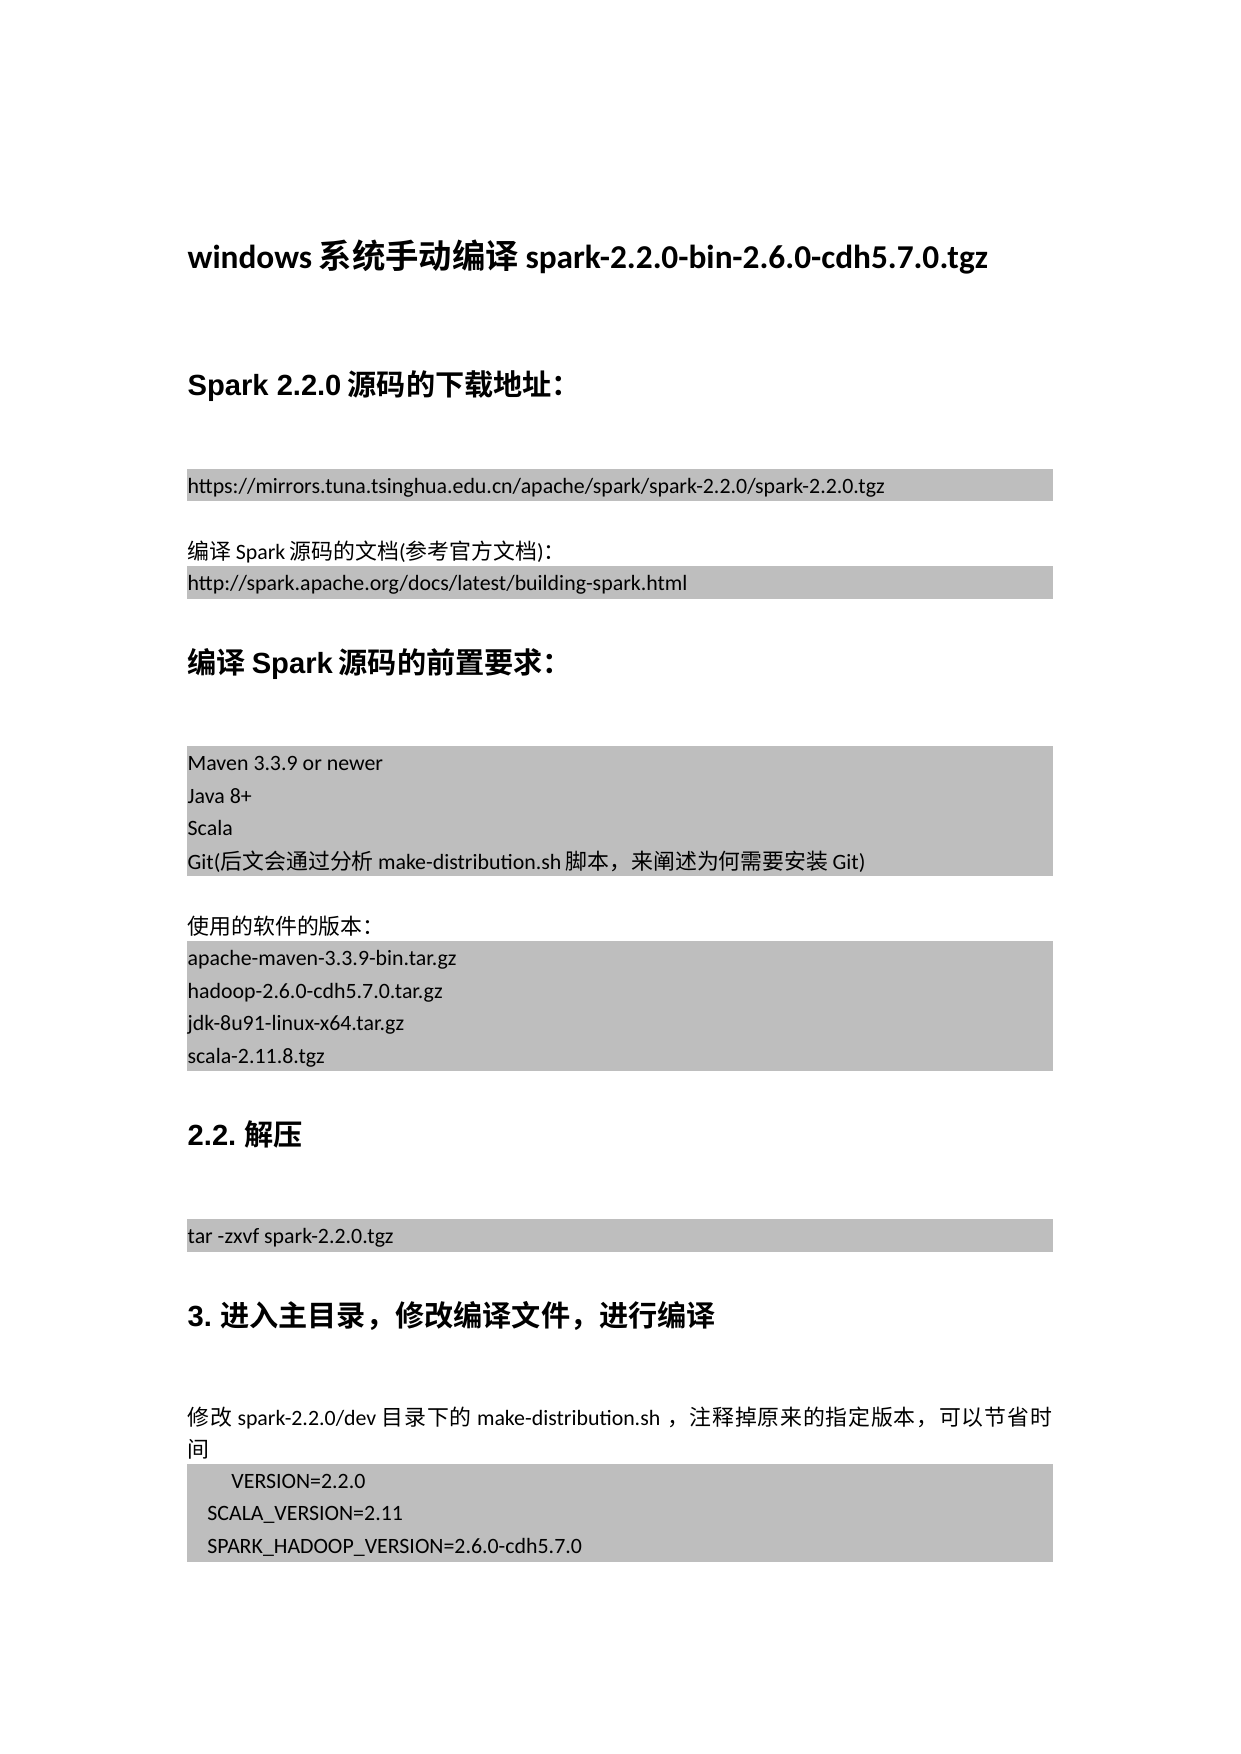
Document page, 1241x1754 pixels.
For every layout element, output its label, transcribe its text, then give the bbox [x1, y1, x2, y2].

text hadoop-2.6.0-cdh5.7.0.tar.gz [187, 974, 1053, 1006]
text VERSION=2.2.0 [187, 1464, 1053, 1497]
text SPARK_HADOOP_VERSION=2.6.0-cdh5.7.0 [187, 1529, 1053, 1562]
text Maven 3.3.9 or newer [187, 746, 1053, 779]
text Java 8+ [187, 779, 1053, 811]
subtitle 2.2. 解压 [187, 1101, 1053, 1166]
text 使用的软件的版本： [187, 909, 1053, 941]
text Git(后文会通过分析make-distribution.sh脚本，来阐述为何需要安装Git) [187, 844, 1053, 876]
text jdk-8u91-linux-x64.tar.gz [187, 1006, 1053, 1039]
text SCALA_VERSION=2.11 [187, 1497, 1053, 1529]
text tar -zxvf spark-2.2.0.tgz [187, 1219, 1053, 1252]
subtitle 编译Spark源码的前置要求： [187, 628, 1053, 693]
text http://spark.apache.org/docs/latest/building-spark.html [187, 566, 1053, 599]
text apache-maven-3.3.9-bin.tar.gz [187, 941, 1053, 974]
text Scala [187, 811, 1053, 844]
subtitle 3. 进入主目录，修改编译文件，进行编译 [187, 1281, 1053, 1346]
subtitle windows系统手动编译spark-2.2.0-bin-2.6.0-cdh5.7.0.tgz [187, 222, 1053, 287]
text 编译Spark源码的文档(参考官方文档)： [187, 534, 1053, 566]
text scala-2.11.8.tgz [187, 1039, 1053, 1071]
text https://mirrors.tuna.tsinghua.edu.cn/apache/spark/spark-2.2.0/spark-2.2.0.tgz [187, 469, 1053, 501]
text 修改spark-2.2.0/dev目录下的make-distribution.sh ，注释掉原来的指定版本，可以节省时间 [187, 1399, 1053, 1464]
subtitle Spark 2.2.0源码的下载地址： [187, 350, 1053, 415]
